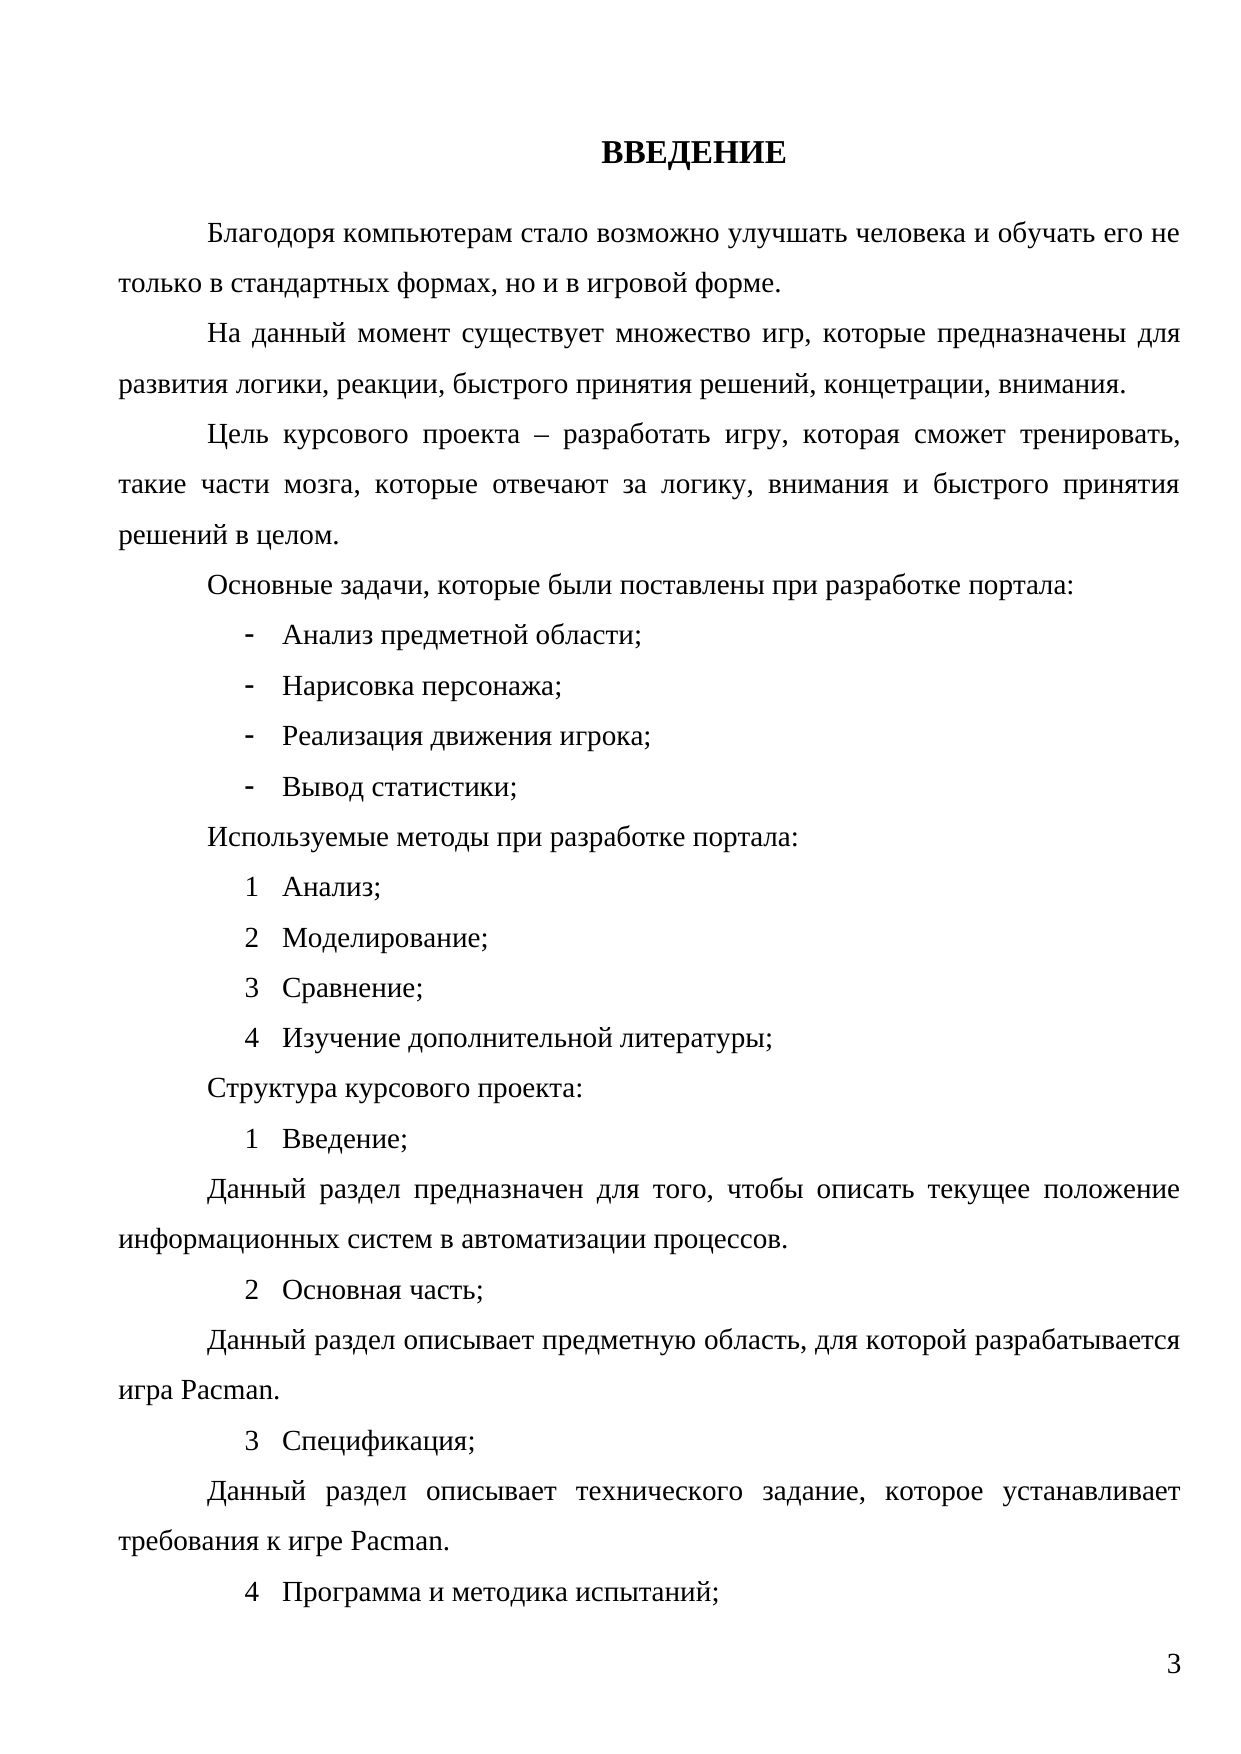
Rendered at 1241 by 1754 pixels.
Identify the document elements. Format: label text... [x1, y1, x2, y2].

list Анализ; [244, 869, 1181, 903]
text Структура курсового проекта: [118, 1071, 1181, 1104]
list Анализ предметной области; [244, 617, 1181, 651]
text Данный раздел предназначен для того, чтобы описать текущее положение информационных систем в автоматизации процессов. [118, 1171, 1181, 1255]
list Основная часть; [244, 1272, 1181, 1305]
text Цель курсового проекта – разработать игру, которая сможет тренировать, такие части мозга, которые отвечают за логику, внимания и быстрого принятия решений в целом. [118, 416, 1181, 550]
list Моделирование; [244, 920, 1181, 953]
text Данный раздел описывает предметную область, для которой разрабатывается игра Pacman. [118, 1322, 1181, 1406]
text Основные задачи, которые были поставлены при разработке портала: [118, 567, 1181, 601]
list Спецификация; [244, 1423, 1181, 1456]
text Благодоря компьютерам стало возможно улучшать человека и обучать его не только в стандартных формах, но и в игровой форме. [118, 215, 1181, 299]
list Вывод статистики; [244, 769, 1181, 802]
text Данный раздел описывает технического задание, которое устанавливает требования к игре Pacman. [118, 1473, 1181, 1557]
list Реализация движения игрока; [244, 718, 1181, 752]
text На данный момент существует множество игр, которые предназначены для развития логики, реакции, быстрого принятия решений, концетрации, внимания. [118, 316, 1181, 399]
subtitle введение [118, 132, 1181, 171]
list Изучение дополнительной литературы; [244, 1020, 1181, 1054]
list Нарисовка персонажа; [244, 668, 1181, 701]
text Используемые методы при разработке портала: [118, 819, 1181, 853]
list Введение; [244, 1121, 1181, 1154]
list Программа и методика испытаний; [244, 1574, 1181, 1607]
list Сравнение; [244, 970, 1181, 1003]
